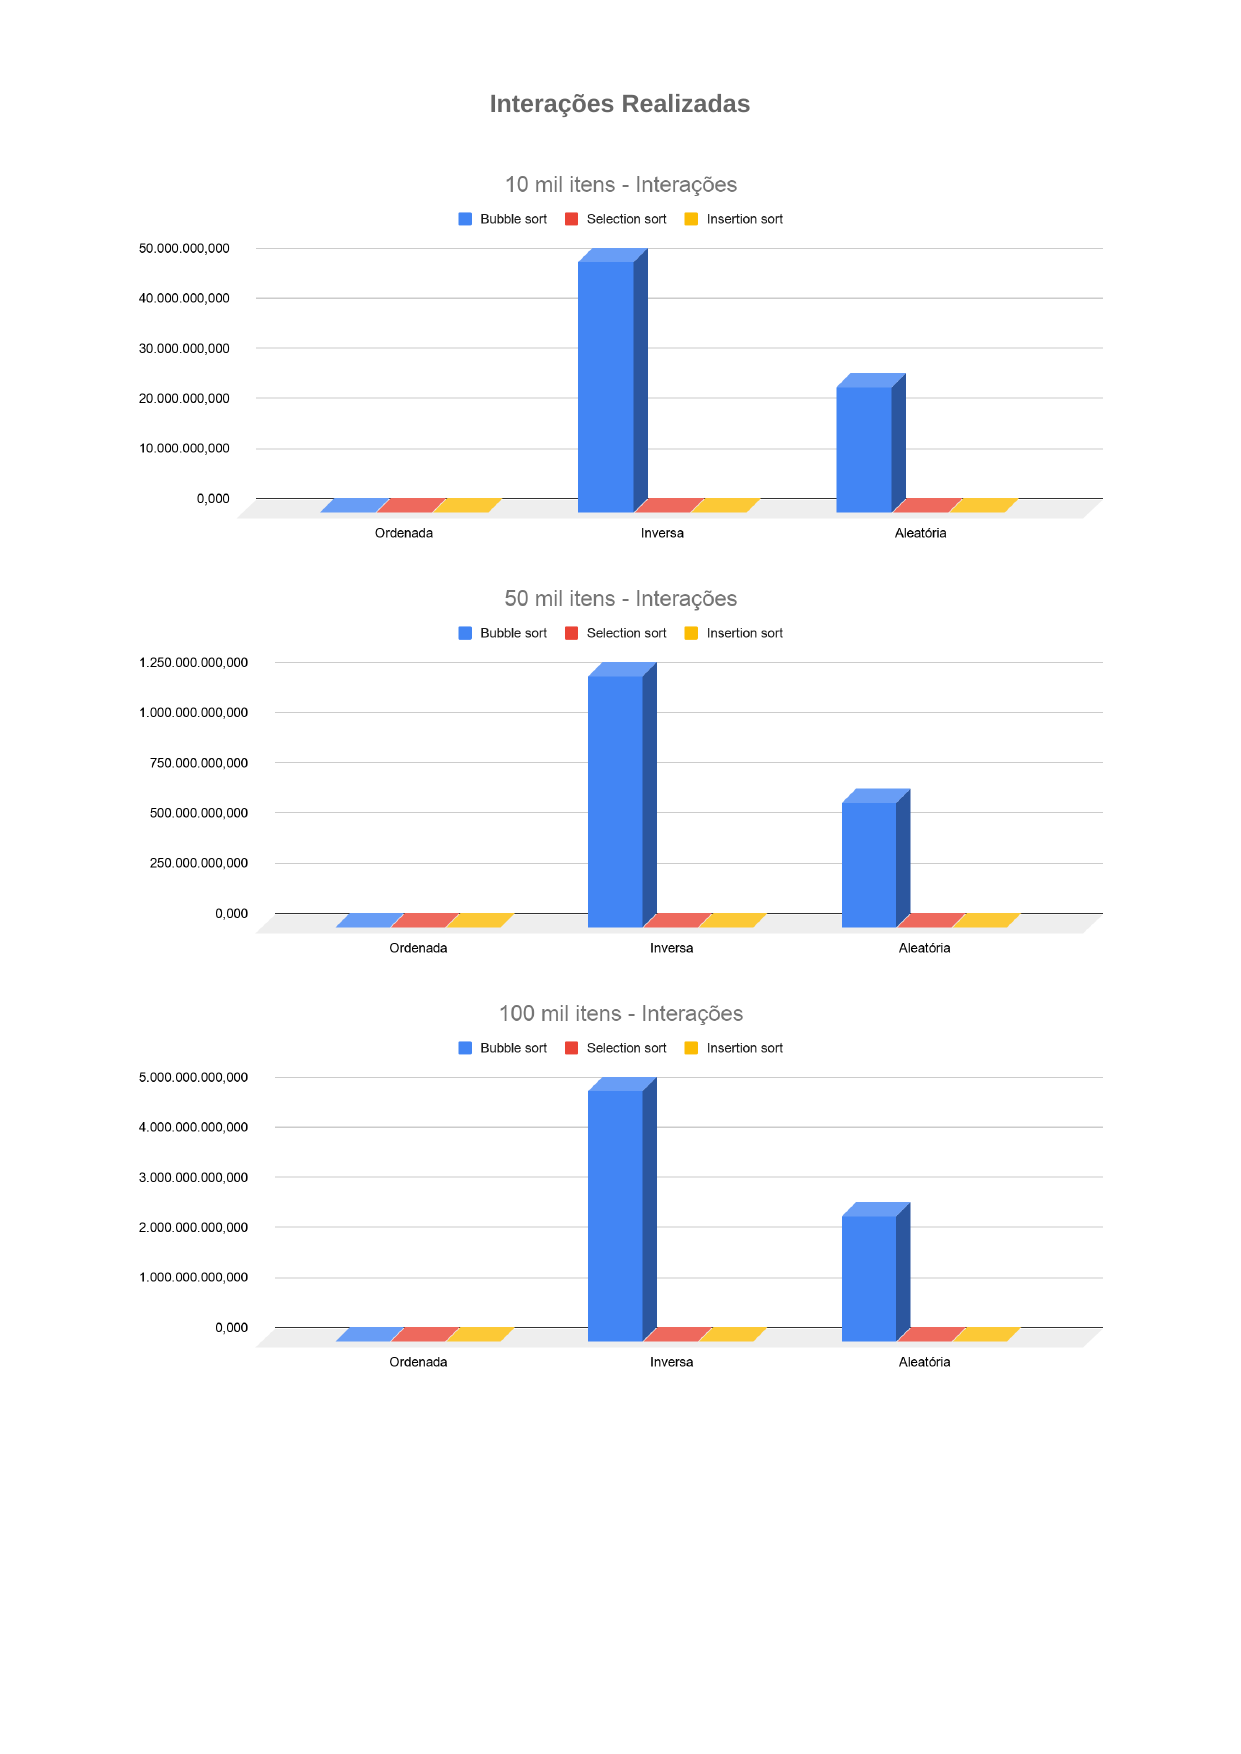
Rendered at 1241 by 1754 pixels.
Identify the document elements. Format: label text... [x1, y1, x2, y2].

picture [118, 979, 1123, 1390]
picture [118, 565, 1123, 976]
picture [118, 150, 1123, 561]
subtitle Interações Realizadas [118, 88, 1122, 117]
